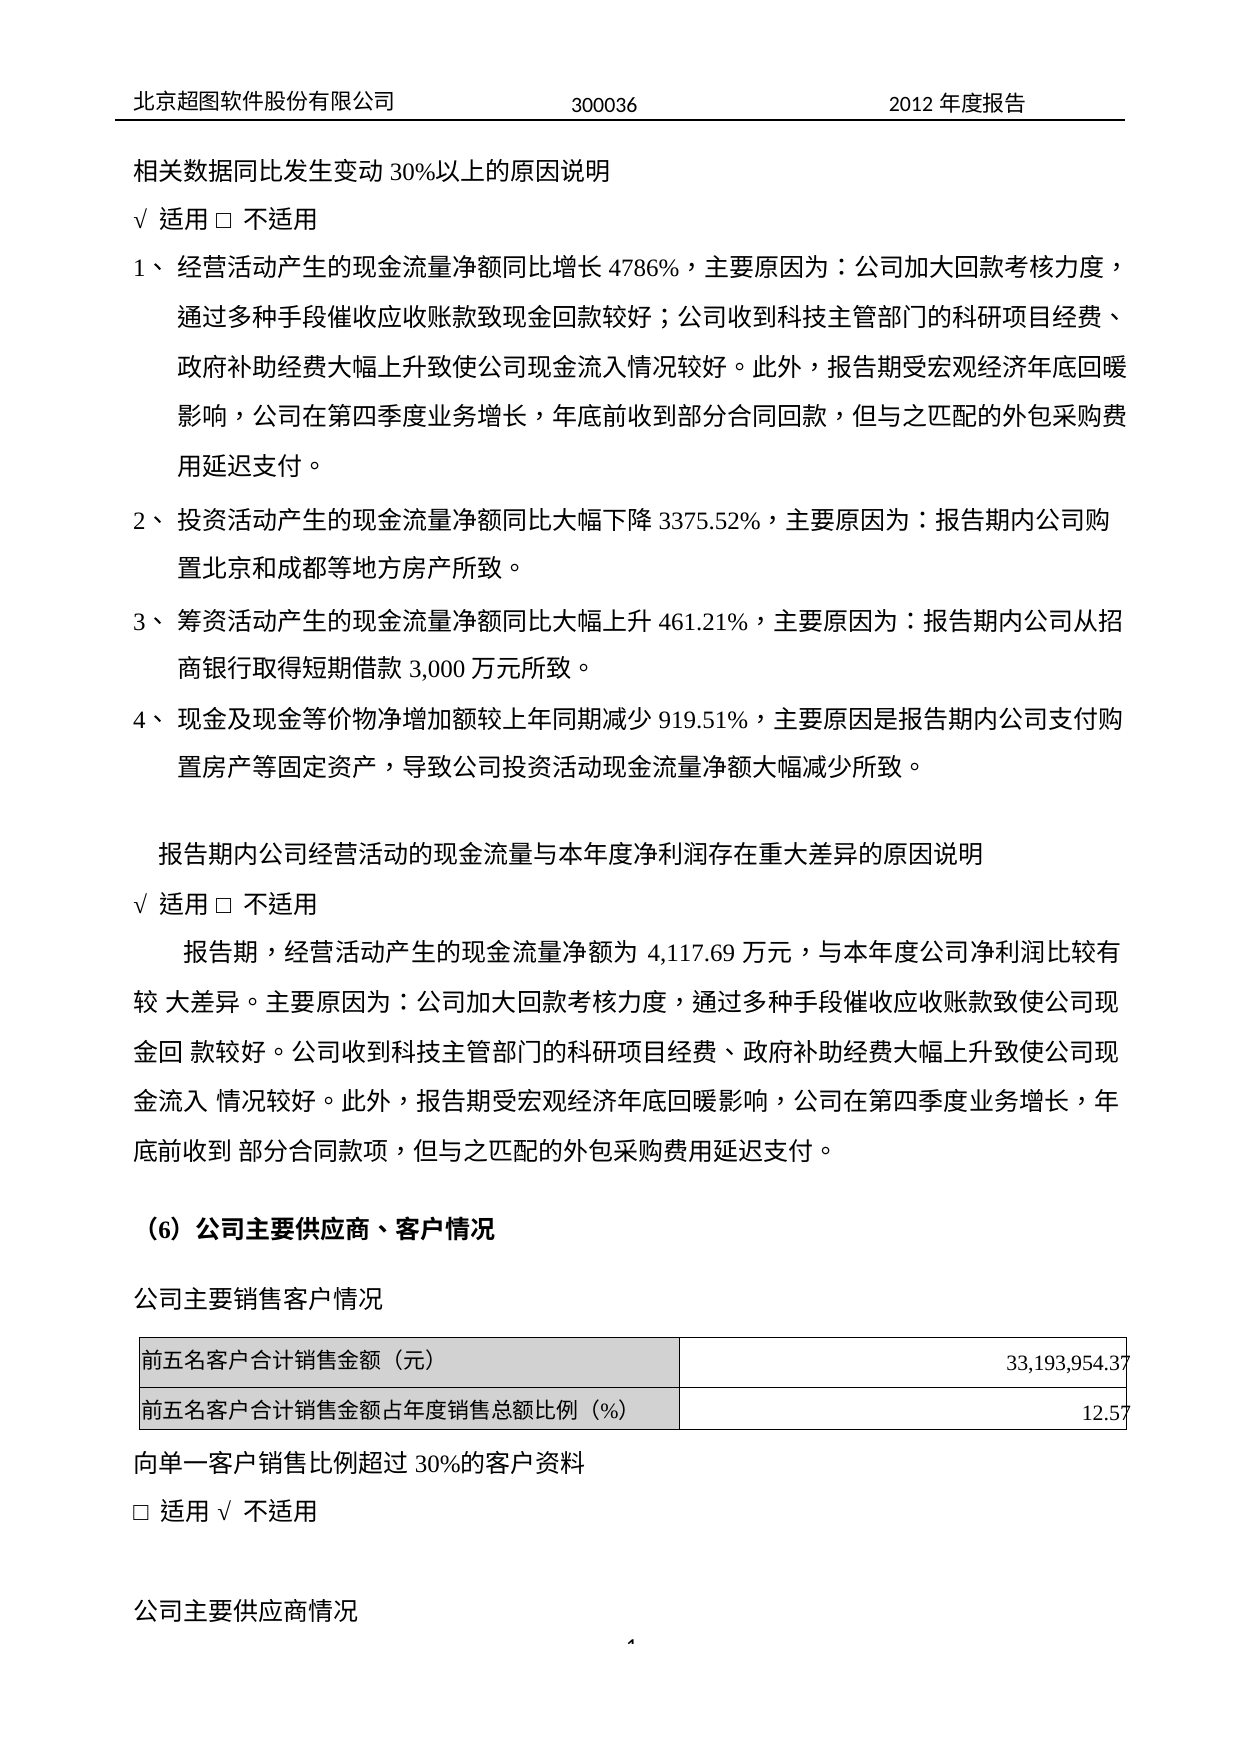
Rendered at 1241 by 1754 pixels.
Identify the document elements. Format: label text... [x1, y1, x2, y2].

text √ 适用 □ 不适用 [133, 202, 1112, 236]
text 报告期内公司经营活动的现金流量与本年度净利润存在重大差异的原因说明 [158, 837, 1112, 871]
text □ 适用 √ 不适用 [133, 1494, 1112, 1528]
text 公司主要供应商情况 [133, 1594, 1112, 1628]
text √ 适用 □ 不适用 [133, 887, 1112, 921]
text 向单一客户销售比例超过 30%的客户资料 [133, 1446, 1112, 1480]
text 相关数据同比发生变动 30%以上的原因说明 [133, 154, 1112, 188]
text 3、 筹资活动产生的现金流量净额同比大幅上升 461.21%，主要原因为：报告期内公司从招 商银行取得短期借款 3,000 万元所致。 [133, 603, 1124, 685]
text 2、 投资活动产生的现金流量净额同比大幅下降 3375.52%，主要原因为：报告期内公司购 置北京和成都等地方房产所致。 [133, 503, 1112, 584]
text 1、 经营活动产生的现金流量净额同比增长 4786%，主要原因为：公司加大回款考核力度， 通过多种手段催收应收账款致现金回款较好；公司收到科技主管部门的科研项目经费、 政府补助经费大幅上升致使公司现金流入情况较好。此外，报告期受宏观经济年底回暖 影响，公司在第四季度业务增长，年底前收到部分合同回款，但与之匹配的外包采购费 用延迟支付。 [133, 250, 1129, 483]
text （6）公司主要供应商、客户情况 公司主要销售客户情况 [133, 1212, 499, 1316]
text 报告期，经营活动产生的现金流量净额为 4,117.69 万元，与本年度公司净利润比较有较 大差异。主要原因为：公司加大回款考核力度，通过多种手段催收应收账款致使公司现金回 款较好。公司收到科技主管部门的科研项目经费、政府补助经费大幅上升致使公司现金流入 情况较好。此外，报告期受宏观经济年底回暖影响，公司在第四季度业务增长，年底前收到 部分合同款项，但与之匹配的外包采购费用延迟支付。 [133, 935, 1123, 1168]
text 4、 现金及现金等价物净增加额较上年同期减少 919.51%，主要原因是报告期内公司支付购 置房产等固定资产，导致公司投资活动现金流量净额大幅减少所致。 [133, 702, 1124, 783]
